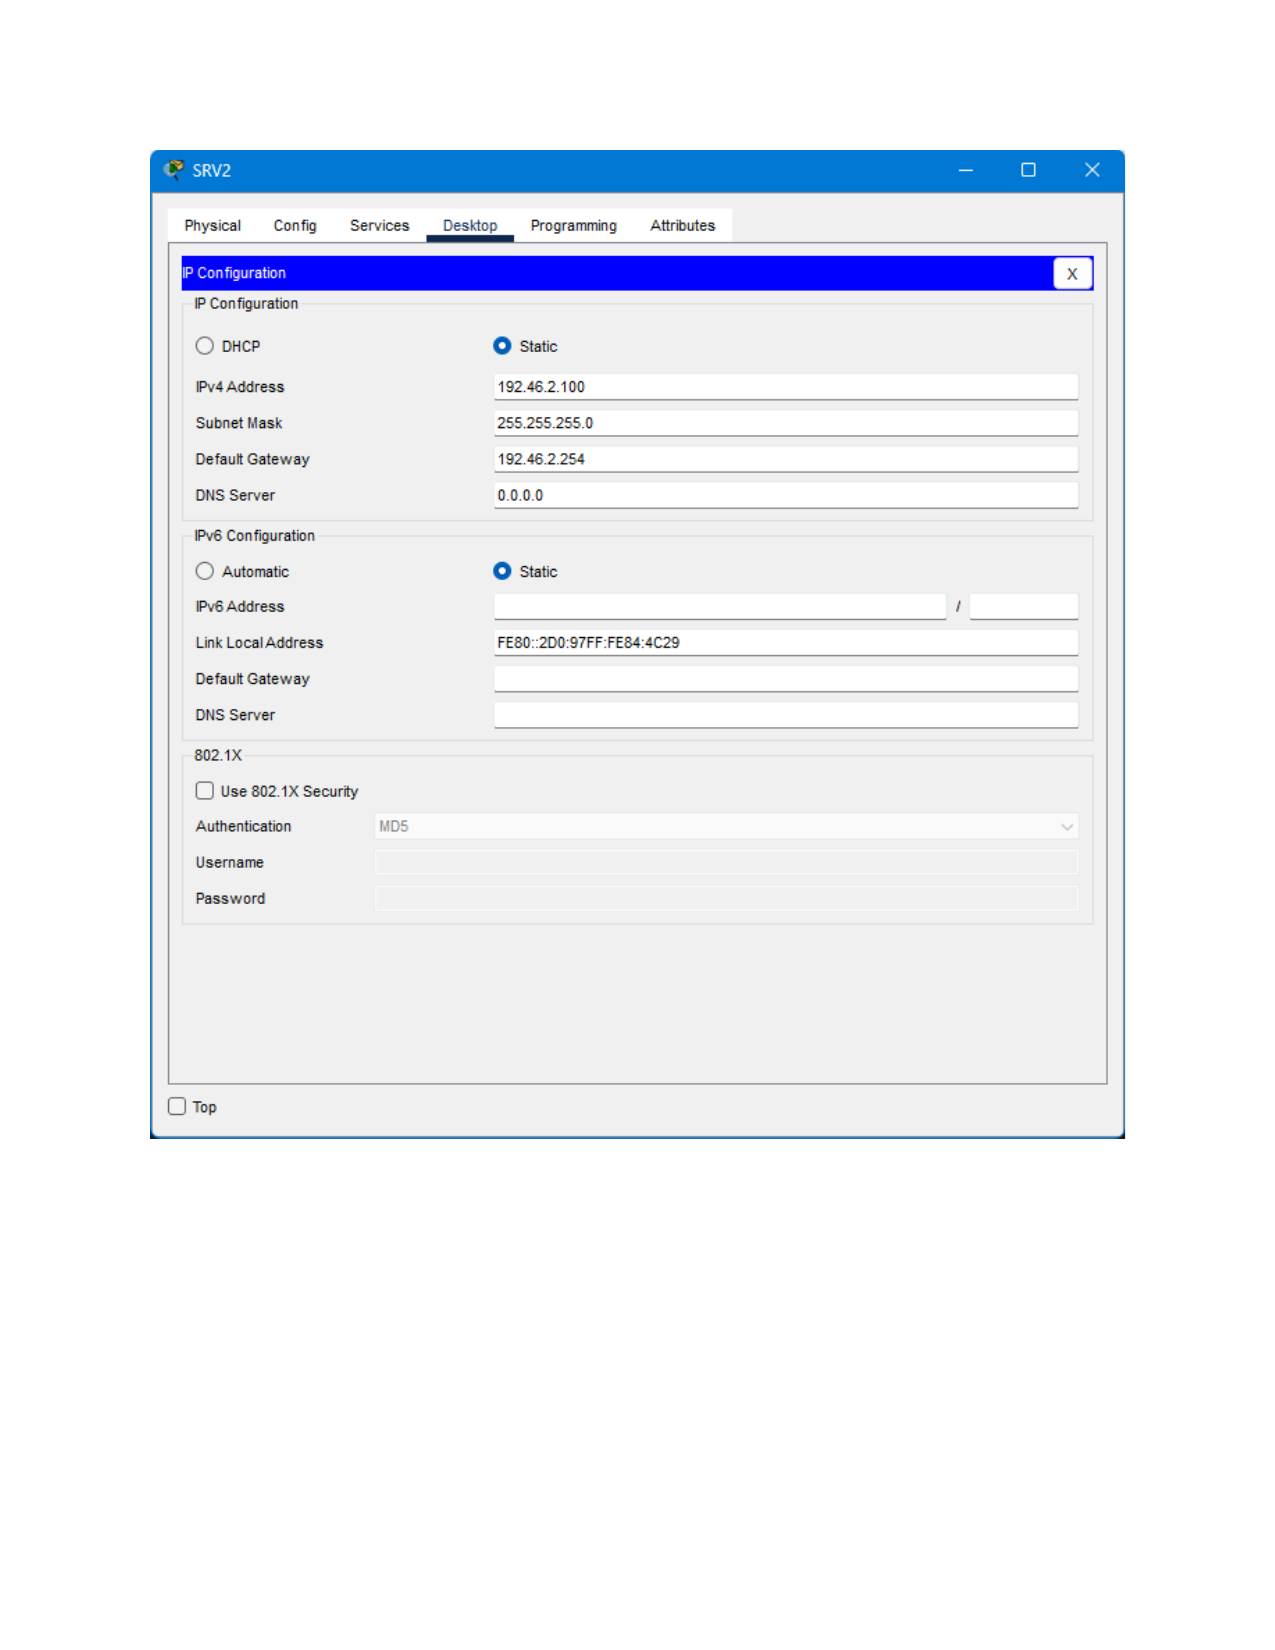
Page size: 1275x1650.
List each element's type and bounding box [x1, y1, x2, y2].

picture [150, 150, 1125, 1139]
